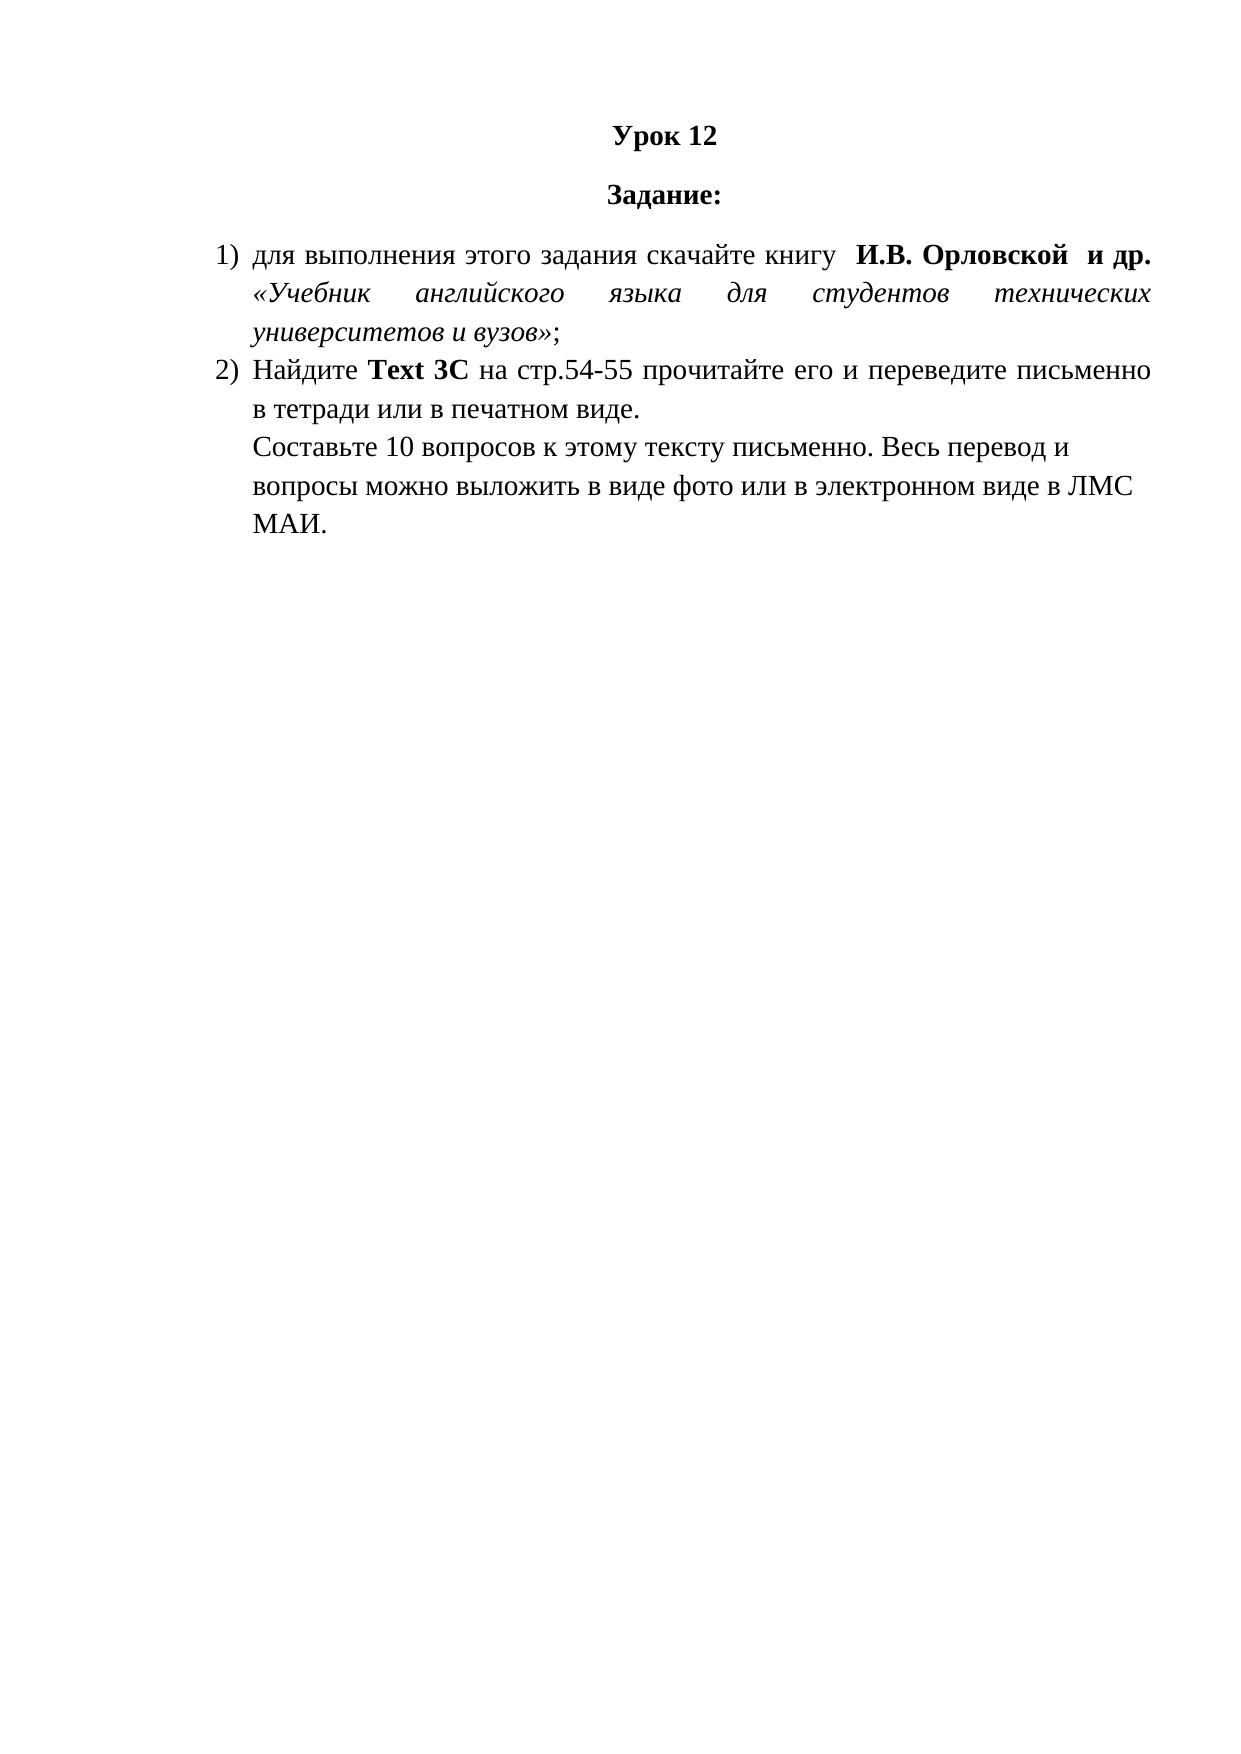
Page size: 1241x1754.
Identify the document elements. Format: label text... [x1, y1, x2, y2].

list Найдите Text 3C на стр.54-55 прочитайте его и переведите письменно в тетради или в печатном виде. [215, 352, 1152, 424]
text Задание: [177, 177, 1152, 211]
list для выполнения этого задания скачайте книгу И.В. Орловской и др. «Учебник английского языка для студентов технических университетов и вузов»; [215, 237, 1152, 347]
list Составьте 10 вопросов к этому тексту письменно. Весь перевод и вопросы можно выложить в виде фото или в электронном виде в ЛМС МАИ. [252, 429, 1152, 540]
text Урок 12 [177, 118, 1152, 152]
